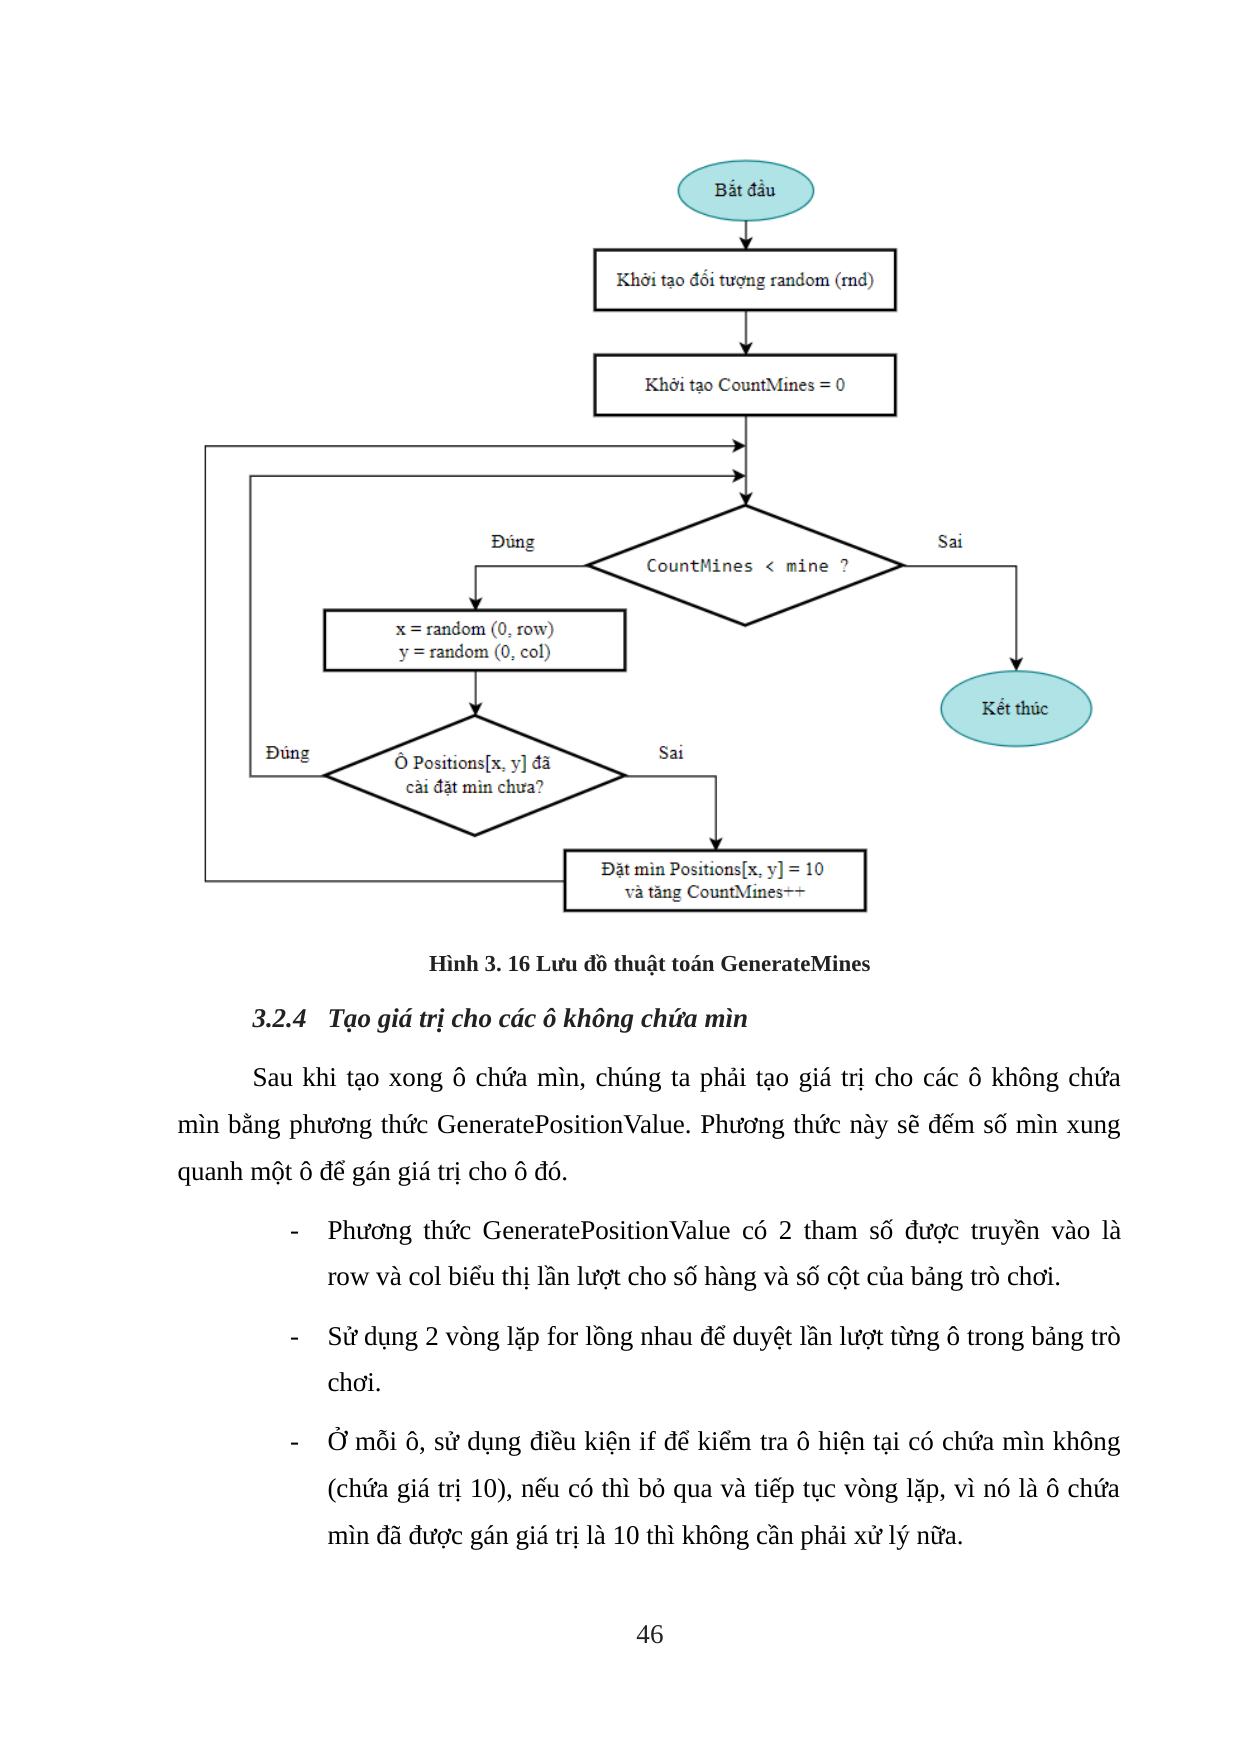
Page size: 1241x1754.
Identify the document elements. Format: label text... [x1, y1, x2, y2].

picture [177, 147, 1123, 922]
list Phương thức GeneratePositionValue có 2 tham số được truyền vào là row và col biểu thị lần lượt cho số hàng và số cột của bảng trò chơi. [290, 1214, 1122, 1292]
list Sử dụng 2 vòng lặp for lồng nhau để duyệt lần lượt từng ô trong bảng trò chơi. [290, 1319, 1122, 1397]
list Ở mỗi ô, sử dụng điều kiện if để kiểm tra ô hiện tại có chứa mìn không (chứa giá trị 10), nếu có thì bỏ qua và tiếp tục vòng lặp, vì nó là ô chứa mìn đã được gán giá trị là 10 thì không cần phải xử lý nữa. [290, 1425, 1122, 1550]
text Sau khi tạo xong ô chứa mìn, chúng ta phải tạo giá trị cho các ô không chứa mìn bằng phương thức GeneratePositionValue. Phương thức này sẽ đếm số mìn xung quanh một ô để gán giá trị cho ô đó. [177, 1061, 1122, 1186]
list Tạo giá trị cho các ô không chứa mìn [252, 1002, 1122, 1033]
